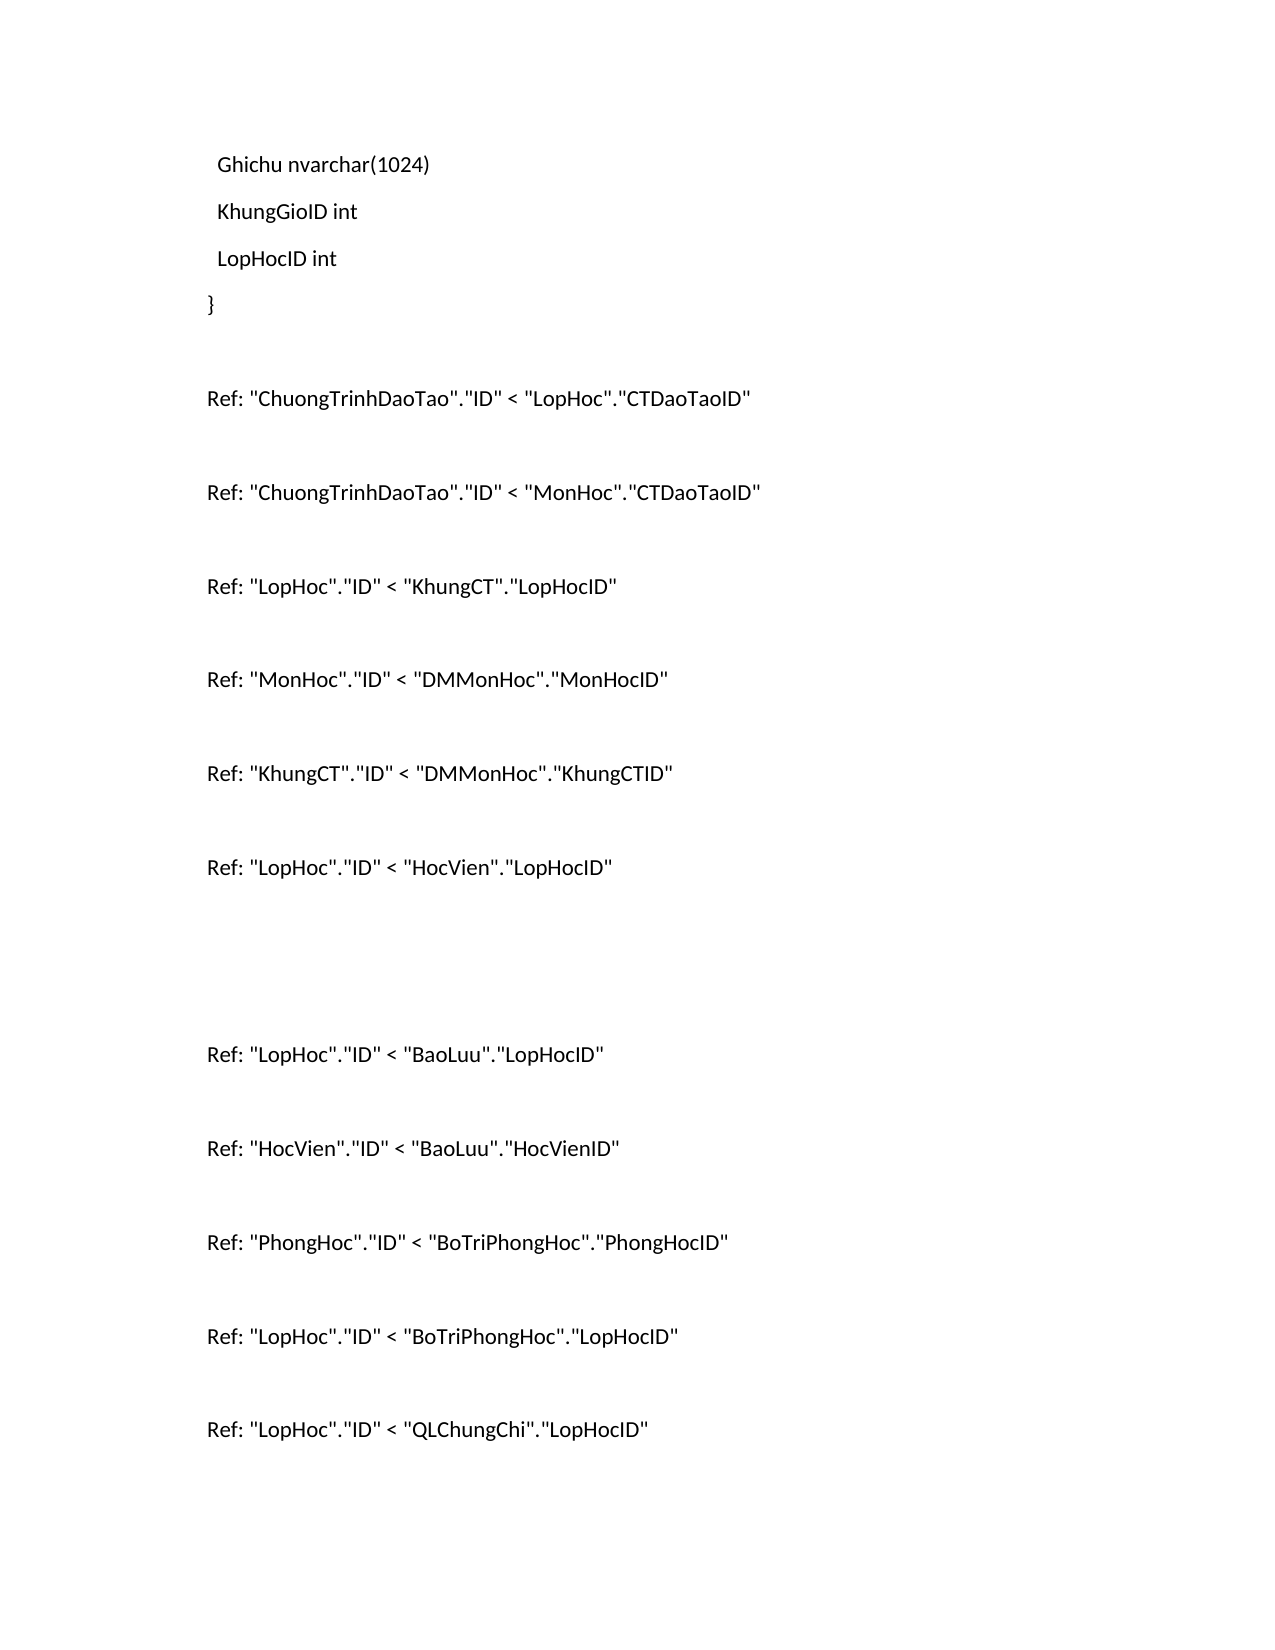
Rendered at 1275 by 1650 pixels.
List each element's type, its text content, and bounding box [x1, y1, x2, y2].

text KhungGioID int [207, 197, 1125, 225]
text Ref: "ChuongTrinhDaoTao"."ID" < "MonHoc"."CTDaoTaoID" [207, 478, 1125, 506]
text Ref: "LopHoc"."ID" < "BaoLuu"."LopHocID" [207, 1041, 1125, 1069]
text } [207, 291, 1125, 319]
text Ref: "KhungCT"."ID" < "DMMonHoc"."KhungCTID" [207, 759, 1125, 787]
text Ref: "MonHoc"."ID" < "DMMonHoc"."MonHocID" [207, 666, 1125, 694]
text Ref: "LopHoc"."ID" < "BoTriPhongHoc"."LopHocID" [207, 1322, 1125, 1350]
text Ref: "ChuongTrinhDaoTao"."ID" < "LopHoc"."CTDaoTaoID" [207, 384, 1125, 412]
text Ref: "HocVien"."ID" < "BaoLuu"."HocVienID" [207, 1134, 1125, 1162]
text LopHocID int [207, 244, 1125, 272]
text Ref: "LopHoc"."ID" < "KhungCT"."LopHocID" [207, 572, 1125, 600]
text Ref: "LopHoc"."ID" < "QLChungChi"."LopHocID" [207, 1416, 1125, 1444]
text Ghichu nvarchar(1024) [207, 150, 1125, 178]
text Ref: "LopHoc"."ID" < "HocVien"."LopHocID" [207, 853, 1125, 881]
text Ref: "PhongHoc"."ID" < "BoTriPhongHoc"."PhongHocID" [207, 1228, 1125, 1256]
